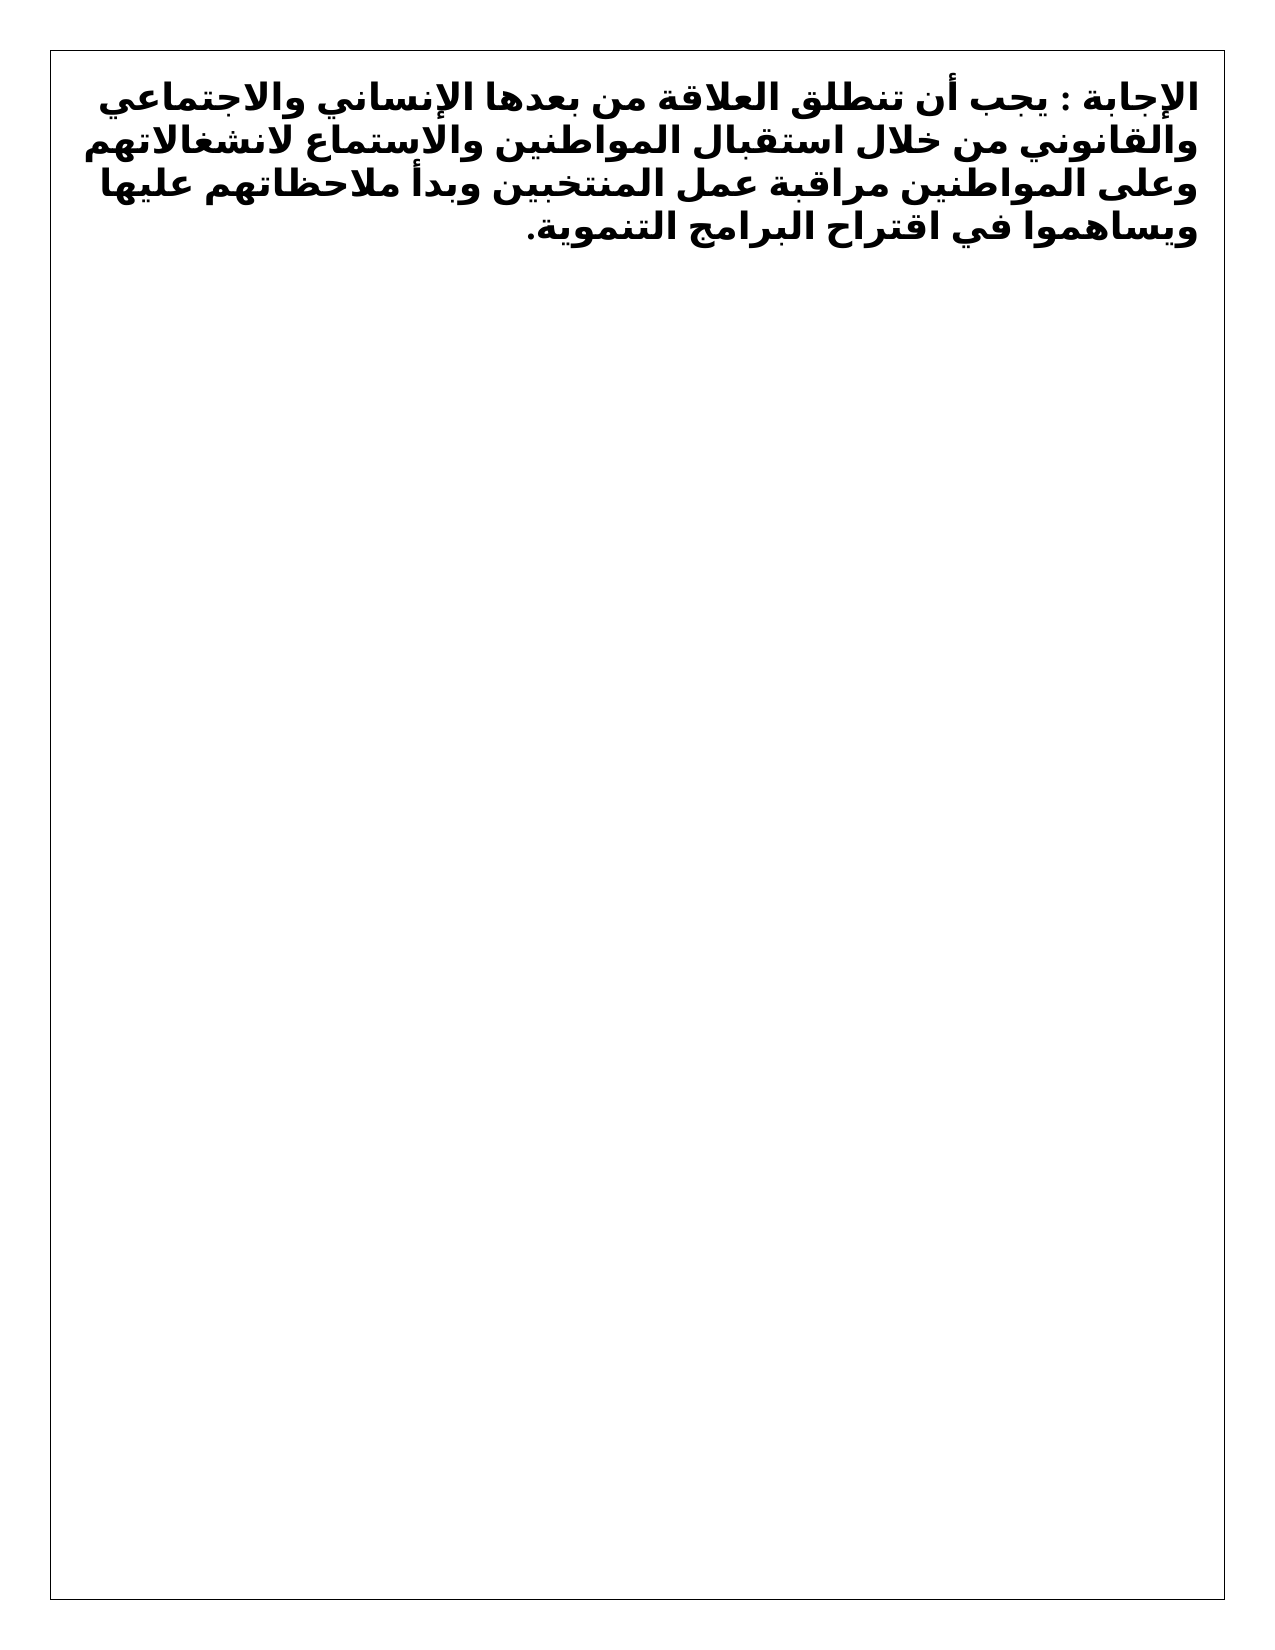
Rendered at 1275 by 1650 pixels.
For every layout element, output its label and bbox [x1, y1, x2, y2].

text [75, 75, 1200, 247]
